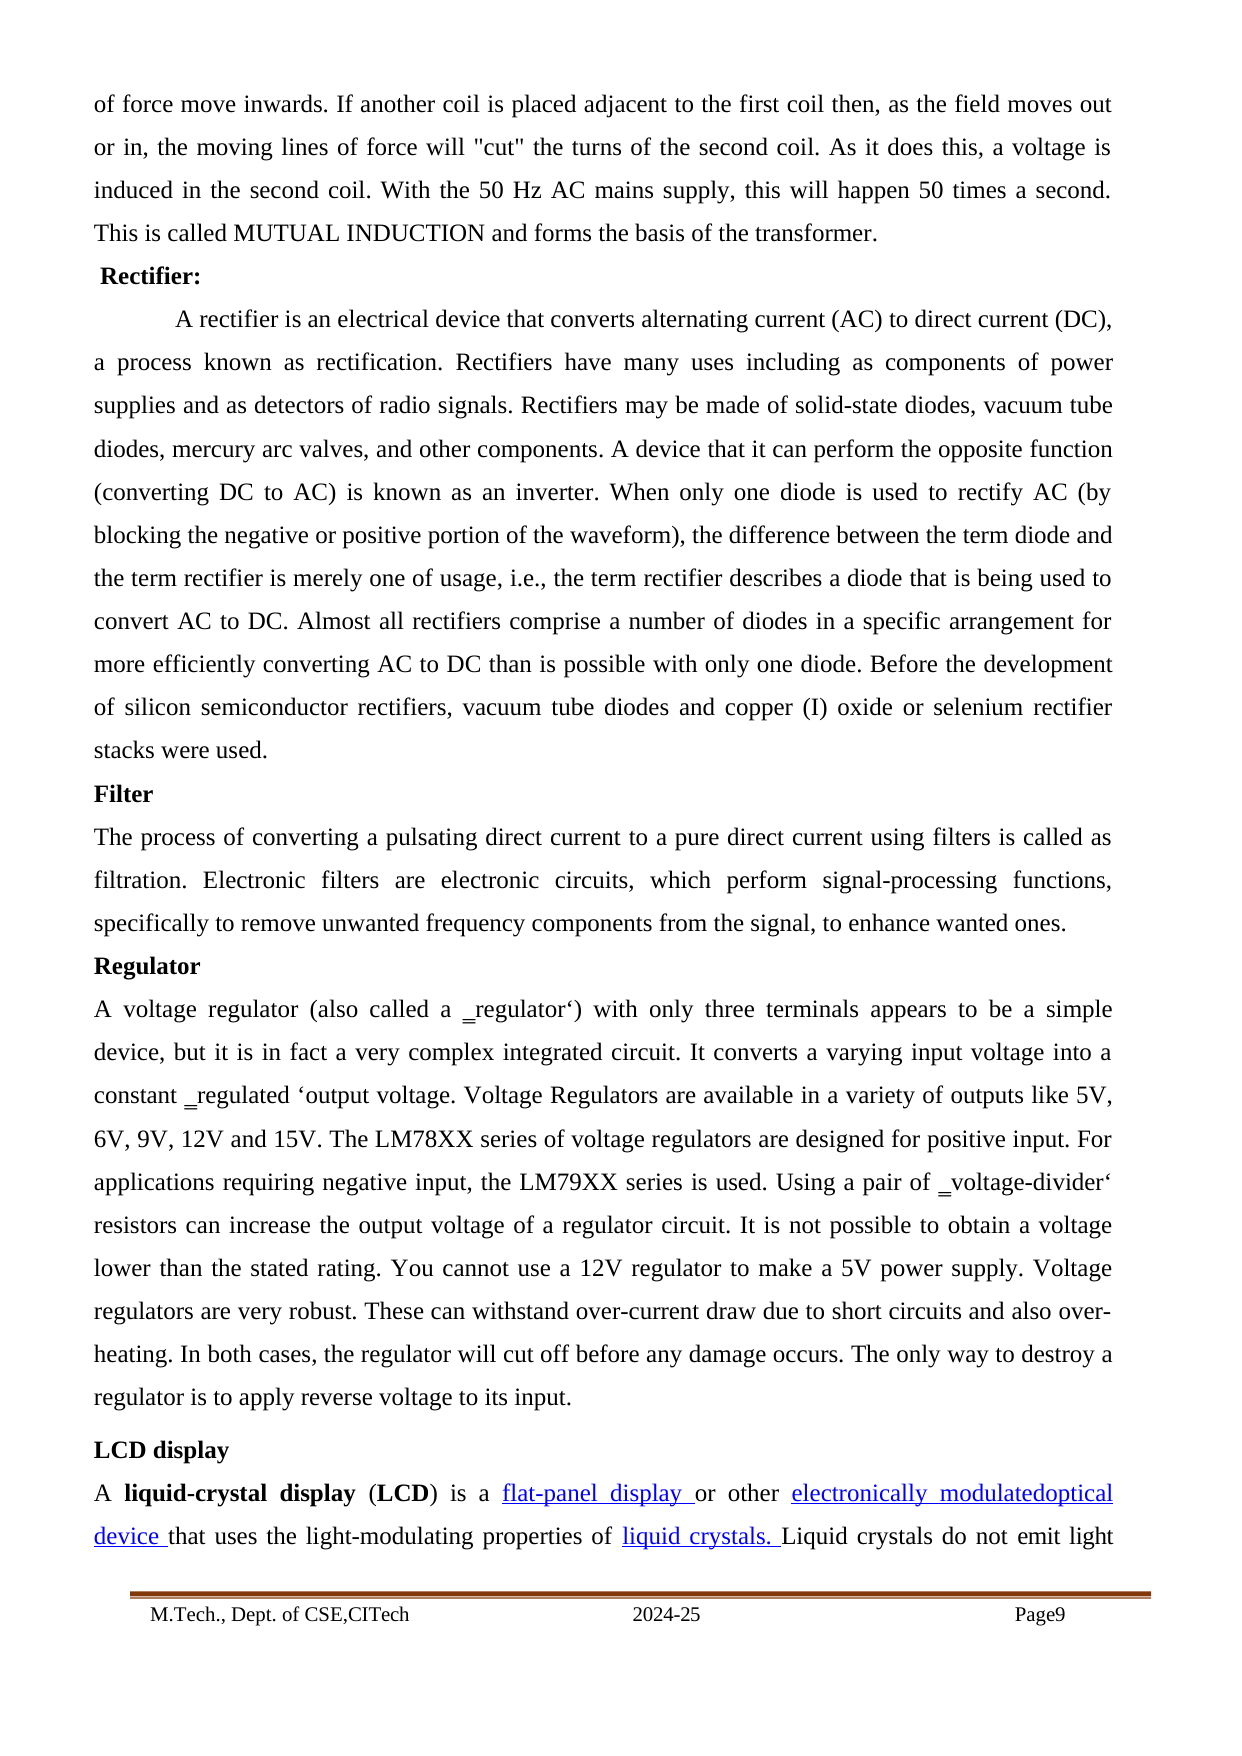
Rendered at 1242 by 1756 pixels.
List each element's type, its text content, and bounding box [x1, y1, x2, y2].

text Rectifier: [94, 261, 1114, 290]
text Regulator [94, 951, 1114, 980]
text A voltage regulator (also called a ‗regulator‘) with only three terminals appears to be a simple device, but it is in fact a very complex integrated circuit. It converts a varying input voltage into a constant ‗regulated ‘output voltage. Voltage Regulators are available in a variety of outputs like 5V, 6V, 9V, 12V and 15V. The LM78XX series of voltage regulators are designed for positive input. For applications requiring negative input, the LM79XX series is used. Using a pair of ‗voltage-divider‘ resistors can increase the output voltage of a regulator circuit. It is not possible to obtain a voltage lower than the stated rating. You cannot use a 12V regulator to make a 5V power supply. Voltage regulators are very robust. These can withstand over-current draw due to short circuits and also over-heating. In both cases, the regulator will cut off before any damage occurs. The only way to destroy a regulator is to apply reverse voltage to its input. [94, 994, 1114, 1411]
text The process of converting a pulsating direct current to a pure direct current using filters is called as filtration. Electronic filters are electronic circuits, which perform signal-processing functions, specifically to remove unwanted frequency components from the signal, to enhance wanted ones. [94, 822, 1114, 937]
text LCD display [94, 1435, 1114, 1463]
text Filter [94, 779, 1114, 807]
text A rectifier is an electrical device that converts alternating current (AC) to direct current (DC), a process known as rectification. Rectifiers have many uses including as components of power supplies and as detectors of radio signals. Rectifiers may be made of solid-state diodes, vacuum tube diodes, mercury arc valves, and other components. A device that it can perform the opposite function (converting DC to AC) is known as an inverter. When only one diode is used to rectify AC (by blocking the negative or positive portion of the waveform), the difference between the term diode and the term rectifier is merely one of usage, i.e., the term rectifier describes a diode that is being used to convert AC to DC. Almost all rectifiers comprise a number of diodes in a specific arrangement for more efficiently converting AC to DC than is possible with only one diode. Before the development of silicon semiconductor rectifiers, vacuum tube diodes and copper (I) oxide or selenium rectifier stacks were used. [94, 304, 1114, 764]
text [94, 89, 1114, 247]
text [94, 1478, 1114, 1550]
